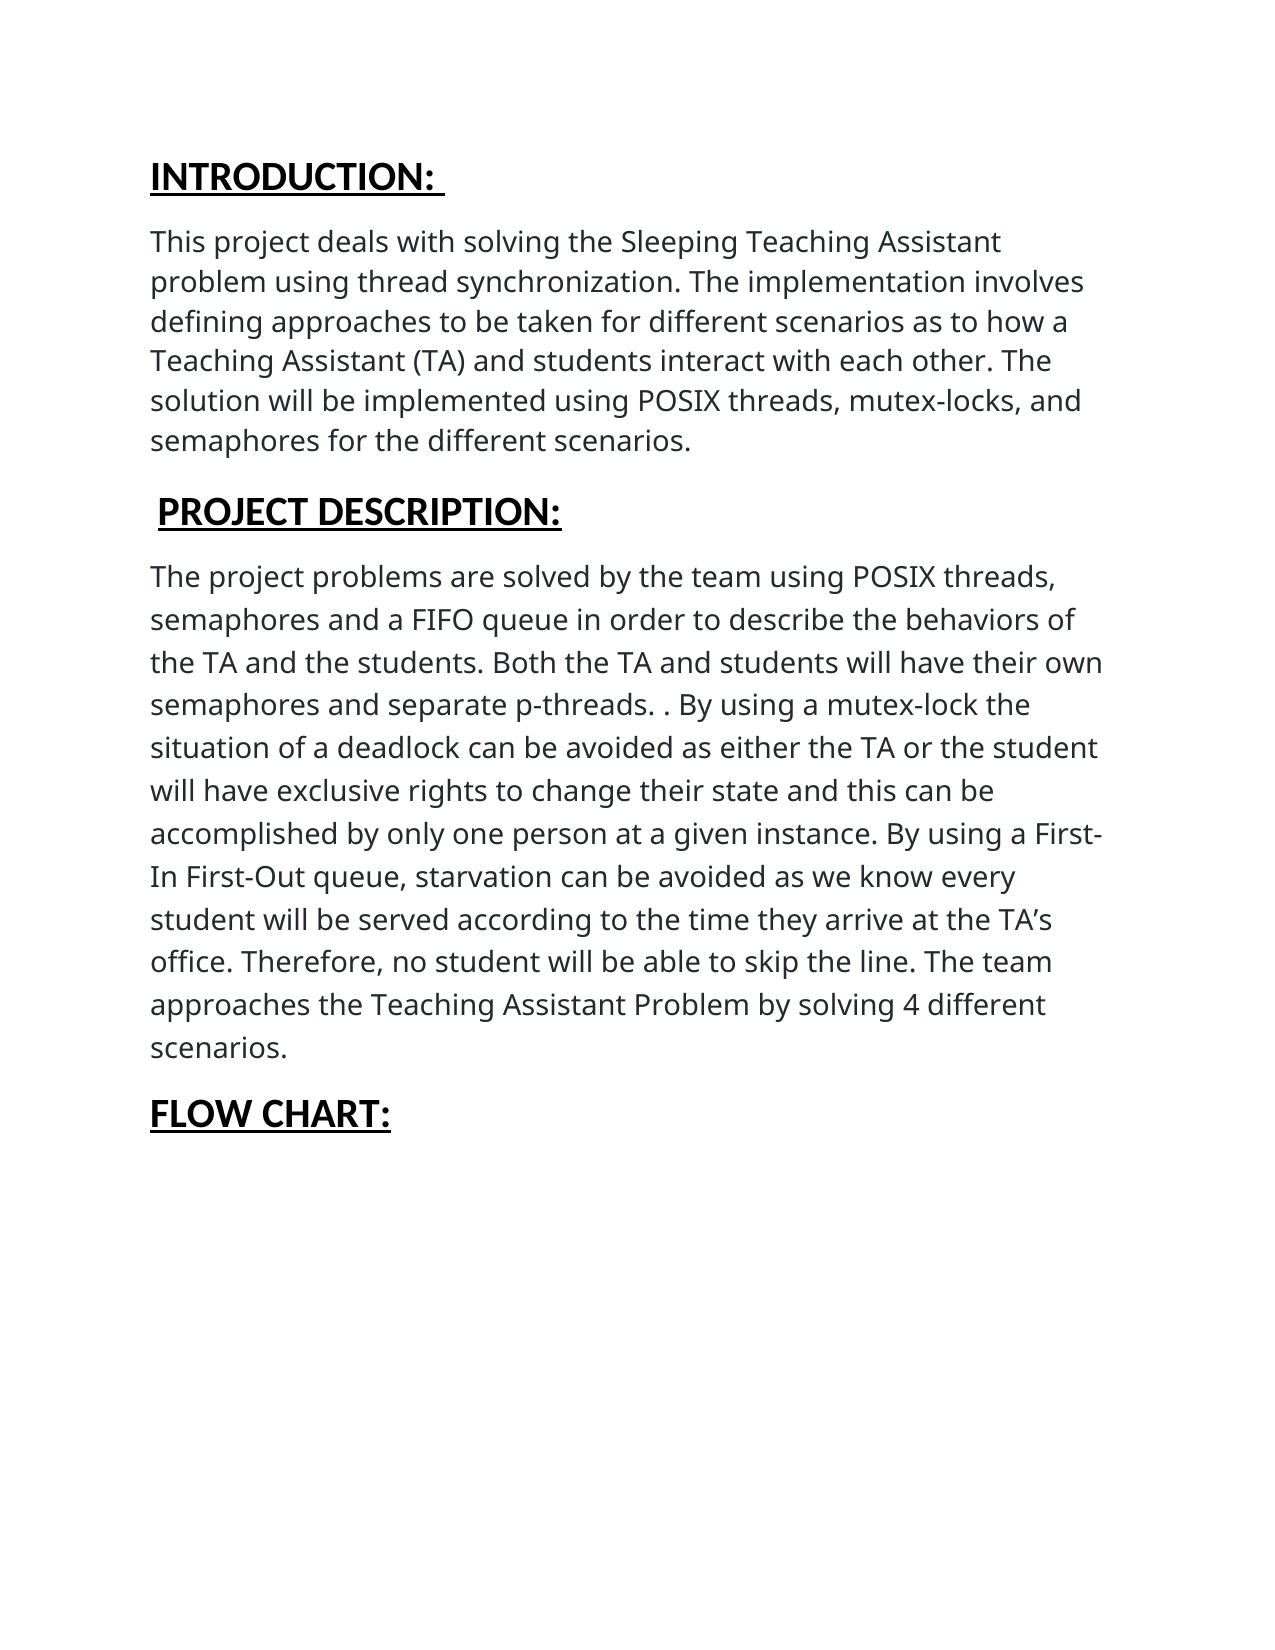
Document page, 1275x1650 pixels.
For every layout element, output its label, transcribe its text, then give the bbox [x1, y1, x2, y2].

text The project problems are solved by the team using POSIX threads, semaphores and a FIFO queue in order to describe the behaviors of the TA and the students. Both the TA and students will have their own semaphores and separate p-threads. . By using a mutex-lock the situation of a deadlock can be avoided as either the TA or the student will have exclusive rights to change their state and this can be accomplished by only one person at a given instance. By using a First-In First-Out queue, starvation can be avoided as we know every student will be served according to the time they arrive at the TA’s office. Therefore, no student will be able to skip the line. The team approaches the Teaching Assistant Problem by solving 4 different scenarios. [150, 556, 1125, 1067]
text PROJECT DESCRIPTION: [150, 485, 1125, 536]
text FLOW CHART: [150, 1087, 1125, 1137]
text INTRODUCTION: [150, 150, 1125, 201]
text This project deals with solving the Sleeping Teaching Assistant problem using thread synchronization. The implementation involves defining approaches to be taken for different scenarios as to how a Teaching Assistant (TA) and students interact with each other. The solution will be implemented using POSIX threads, mutex-locks, and semaphores for the different scenarios. [150, 222, 1125, 460]
